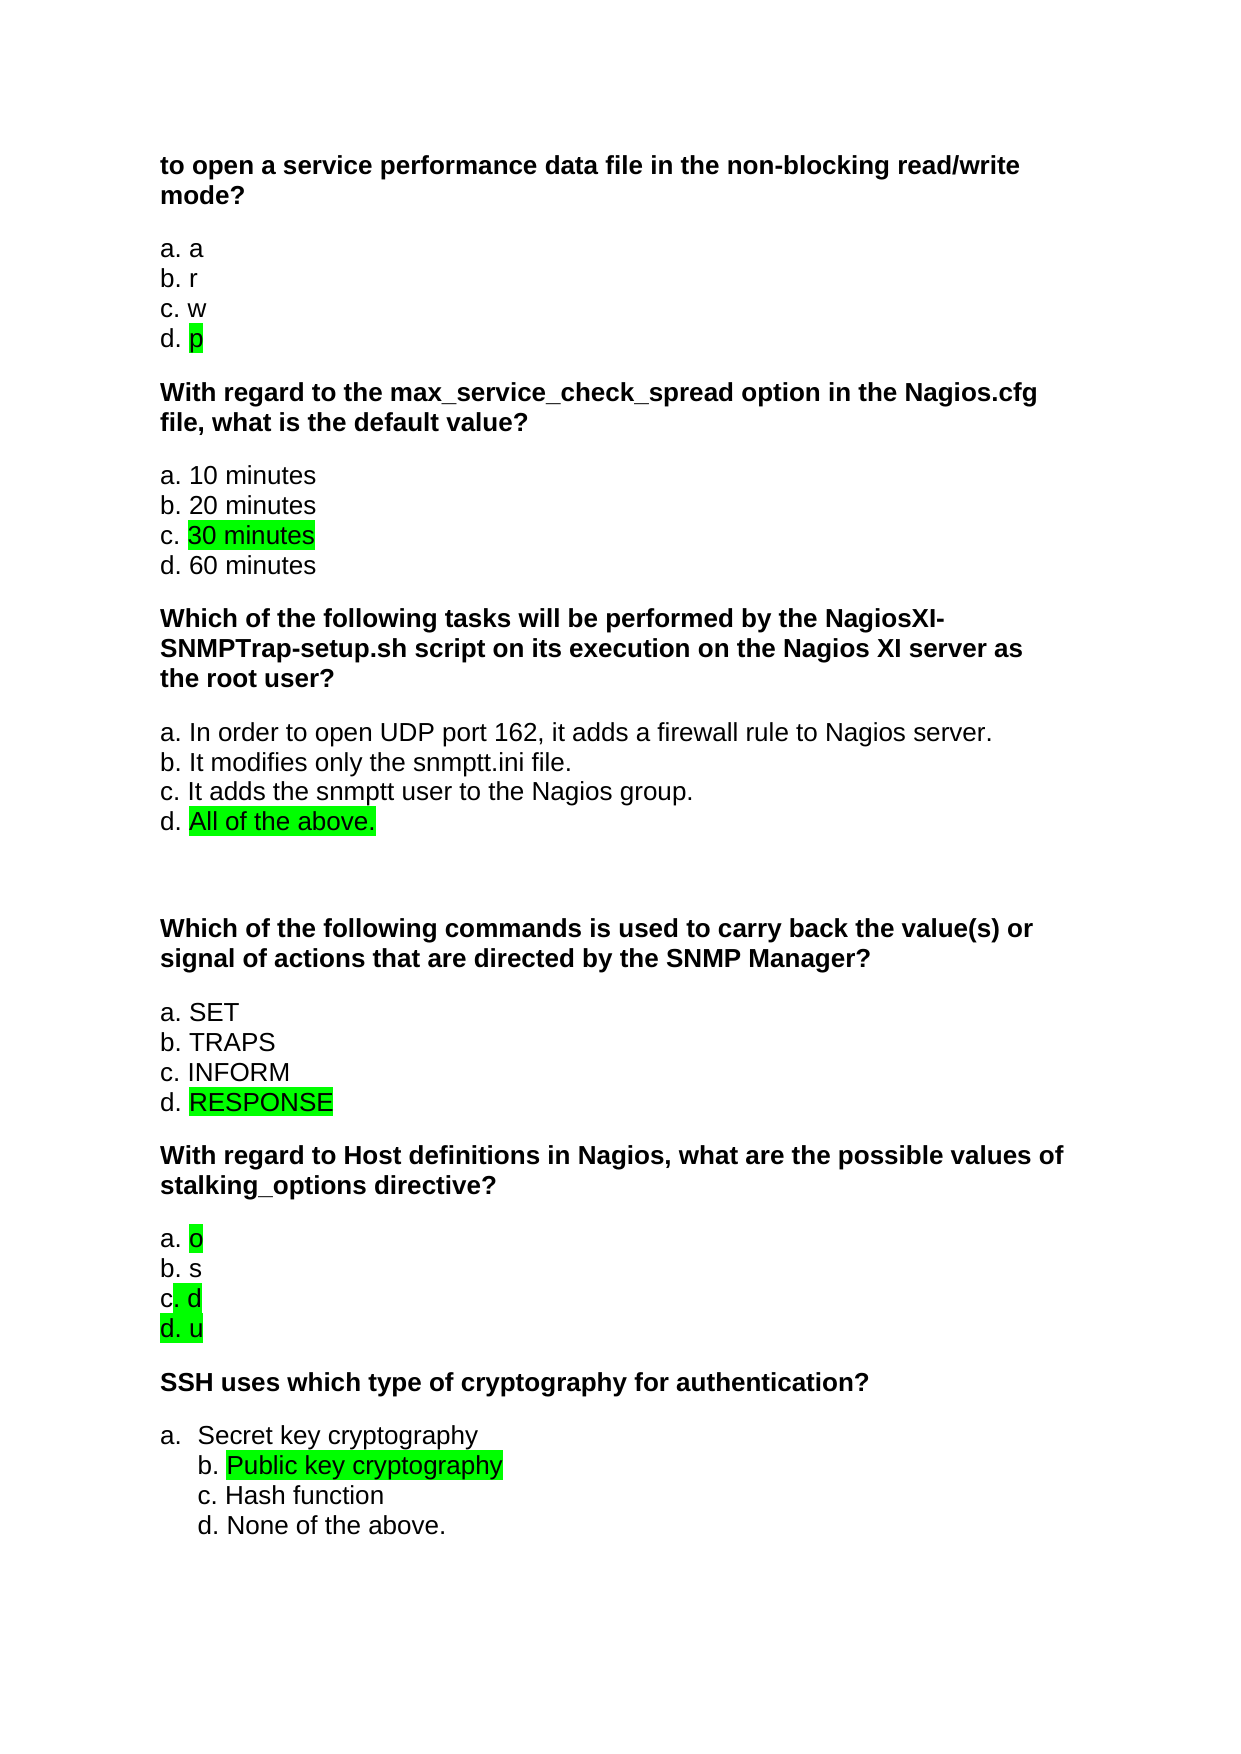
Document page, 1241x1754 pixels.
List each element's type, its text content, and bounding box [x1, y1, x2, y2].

text With regard to the max_service_check_spread option in the Nagios.cfg file, what is the default value? [160, 377, 1068, 436]
text a. o b. s c. d d. u [160, 1223, 1068, 1343]
text a. a b. r c. w d. p [160, 233, 1068, 353]
text With regard to Host definitions in Nagios, what are the possible values of stalking_options directive? [160, 1140, 1068, 1200]
text a. SET b. TRAPS c. INFORM d. RESPONSE [160, 997, 1068, 1116]
text Which of the following commands is used to carry back the value(s) or signal of actions that are directed by the SNMP Manager? [160, 913, 1068, 973]
text a. In order to open UDP port 162, it adds a firewall rule to Nagios server. b. It modifies only the snmptt.ini file. c. It adds the snmptt user to the Nagios group. d. All of the above. [160, 717, 1068, 836]
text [160, 150, 1068, 210]
list Secret key cryptography b. Public key cryptography c. Hash function d. None of the above. [160, 1420, 1068, 1540]
text Which of the following tasks will be performed by the NagiosXI-SNMPTrap-setup.sh script on its execution on the Nagios XI server as the root user? [160, 603, 1068, 693]
text a. 10 minutes b. 20 minutes c. 30 minutes d. 60 minutes [160, 460, 1068, 580]
text SSH uses which type of cryptography for authentication? [160, 1367, 1068, 1397]
